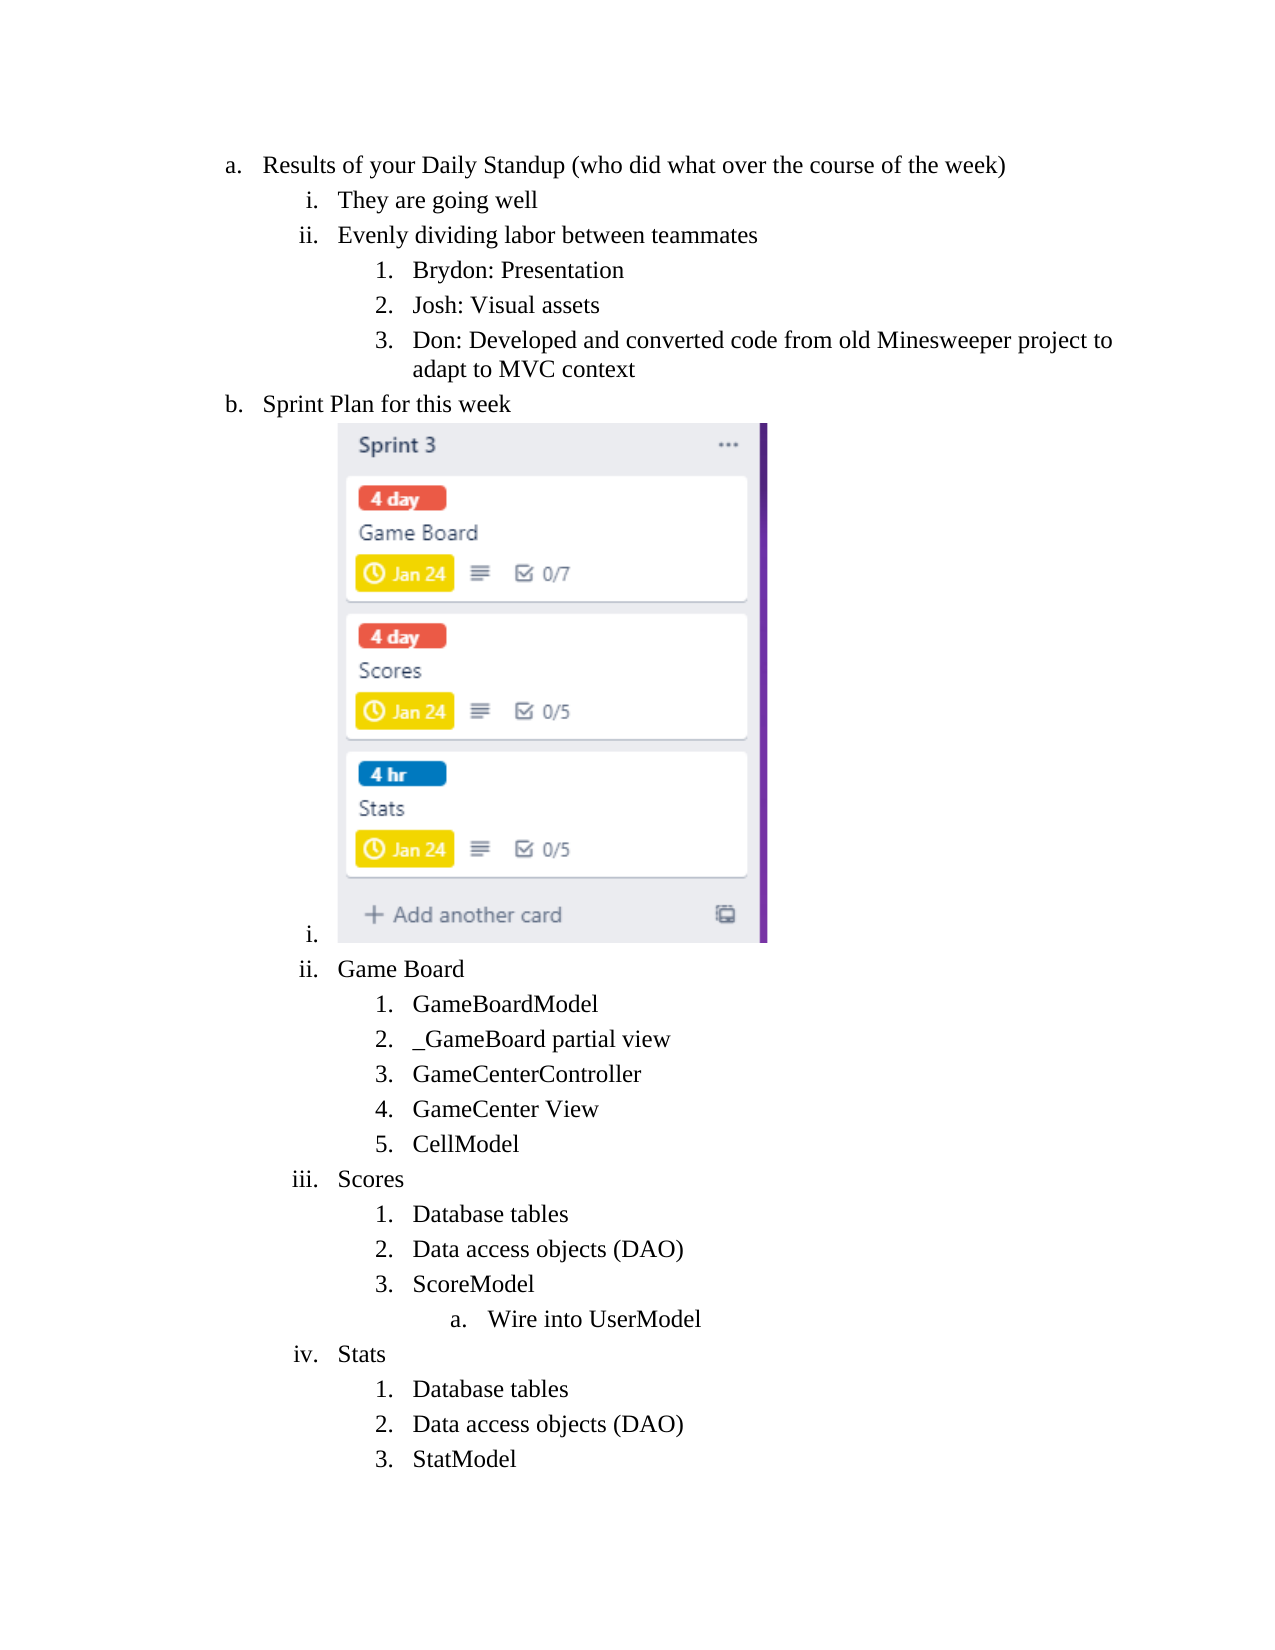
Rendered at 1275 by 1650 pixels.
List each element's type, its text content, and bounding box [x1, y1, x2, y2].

list Database tables [375, 1199, 1125, 1228]
list ScoreModel [375, 1269, 1125, 1298]
list GameBoardModel [375, 989, 1125, 1018]
list Database tables [375, 1374, 1125, 1403]
list Data access objects (DAO) [375, 1234, 1125, 1263]
list Don: Developed and converted code from old Minesweeper project to adapt to MVC context [375, 325, 1125, 382]
list Evenly dividing labor between teammates [319, 220, 1125, 249]
list They are going well [319, 185, 1125, 214]
list Data access objects (DAO) [375, 1409, 1125, 1438]
list CellModel [375, 1129, 1125, 1158]
list Scores [319, 1164, 1125, 1193]
list Stats [319, 1339, 1125, 1368]
list GameCenter View [375, 1094, 1125, 1123]
list Results of your Daily Standup (who did what over the course of the week) [225, 150, 1125, 179]
list Brydon: Presentation [375, 255, 1125, 284]
list GameCenterController [375, 1059, 1125, 1088]
list _GameBoard partial view [375, 1024, 1125, 1053]
list StatModel [375, 1444, 1125, 1473]
list Wire into UserModel [450, 1304, 1125, 1333]
picture [337, 423, 768, 943]
list Sprint Plan for this week [225, 389, 1125, 417]
list Josh: Visual assets [375, 290, 1125, 319]
list Game Board [319, 954, 1125, 983]
